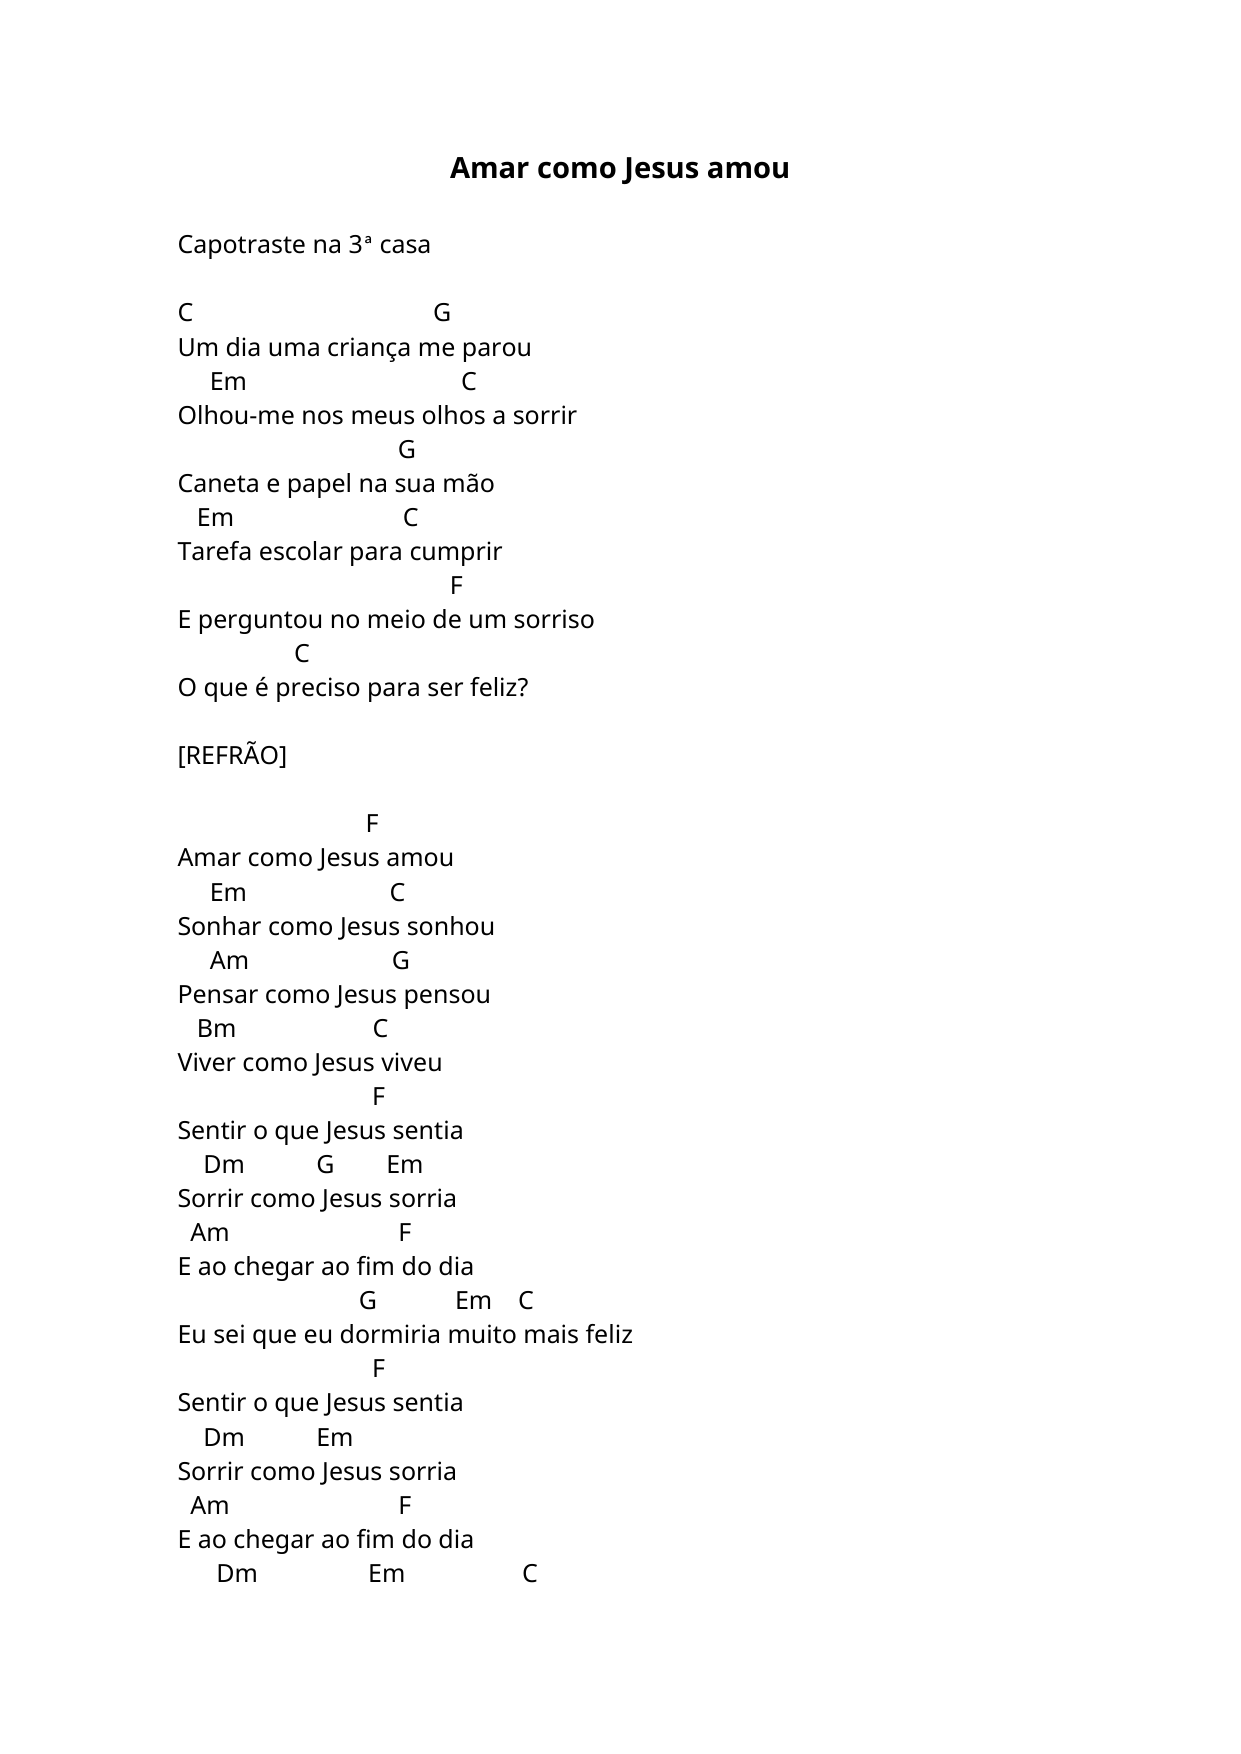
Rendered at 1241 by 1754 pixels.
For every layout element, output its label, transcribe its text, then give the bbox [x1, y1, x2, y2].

text Amar como Jesus amou [177, 148, 1063, 187]
text F [177, 806, 1063, 840]
text Am F [177, 1215, 1063, 1249]
text Em C [177, 874, 1063, 908]
text G [177, 431, 1063, 465]
text Pensar como Jesus pensou [177, 976, 1063, 1010]
text Viver como Jesus viveu [177, 1044, 1063, 1078]
text Eu sei que eu dormiria muito mais feliz [177, 1317, 1063, 1351]
text Um dia uma criança me parou [177, 329, 1063, 363]
text Dm Em [177, 1419, 1063, 1453]
text E ao chegar ao fim do dia [177, 1521, 1063, 1555]
text Olhou-me nos meus olhos a sorrir [177, 397, 1063, 431]
text Am F [177, 1487, 1063, 1521]
text Amar como Jesus amou [177, 840, 1063, 874]
text O que é preciso para ser feliz? [177, 670, 1063, 704]
text Capotraste na 3ª casa [177, 227, 1063, 261]
text G Em C [177, 1283, 1063, 1317]
text Bm C [177, 1010, 1063, 1044]
text Sorrir como Jesus sorria [177, 1453, 1063, 1487]
text Dm Em C [177, 1555, 1063, 1589]
text Sentir o que Jesus sentia [177, 1385, 1063, 1419]
text Sorrir como Jesus sorria [177, 1181, 1063, 1215]
text Dm G Em [177, 1147, 1063, 1181]
text E ao chegar ao fim do dia [177, 1249, 1063, 1283]
text Tarefa escolar para cumprir [177, 533, 1063, 568]
text F [177, 1078, 1063, 1113]
text Am G [177, 942, 1063, 976]
text Em C [177, 499, 1063, 533]
text F [177, 568, 1063, 602]
text [REFRÃO] [177, 738, 1063, 772]
text F [177, 1351, 1063, 1385]
text C [177, 636, 1063, 670]
text E perguntou no meio de um sorriso [177, 602, 1063, 636]
text Sonhar como Jesus sonhou [177, 908, 1063, 942]
text Caneta e papel na sua mão [177, 465, 1063, 499]
text Em C [177, 363, 1063, 397]
text C G [177, 295, 1063, 329]
text Sentir o que Jesus sentia [177, 1113, 1063, 1147]
